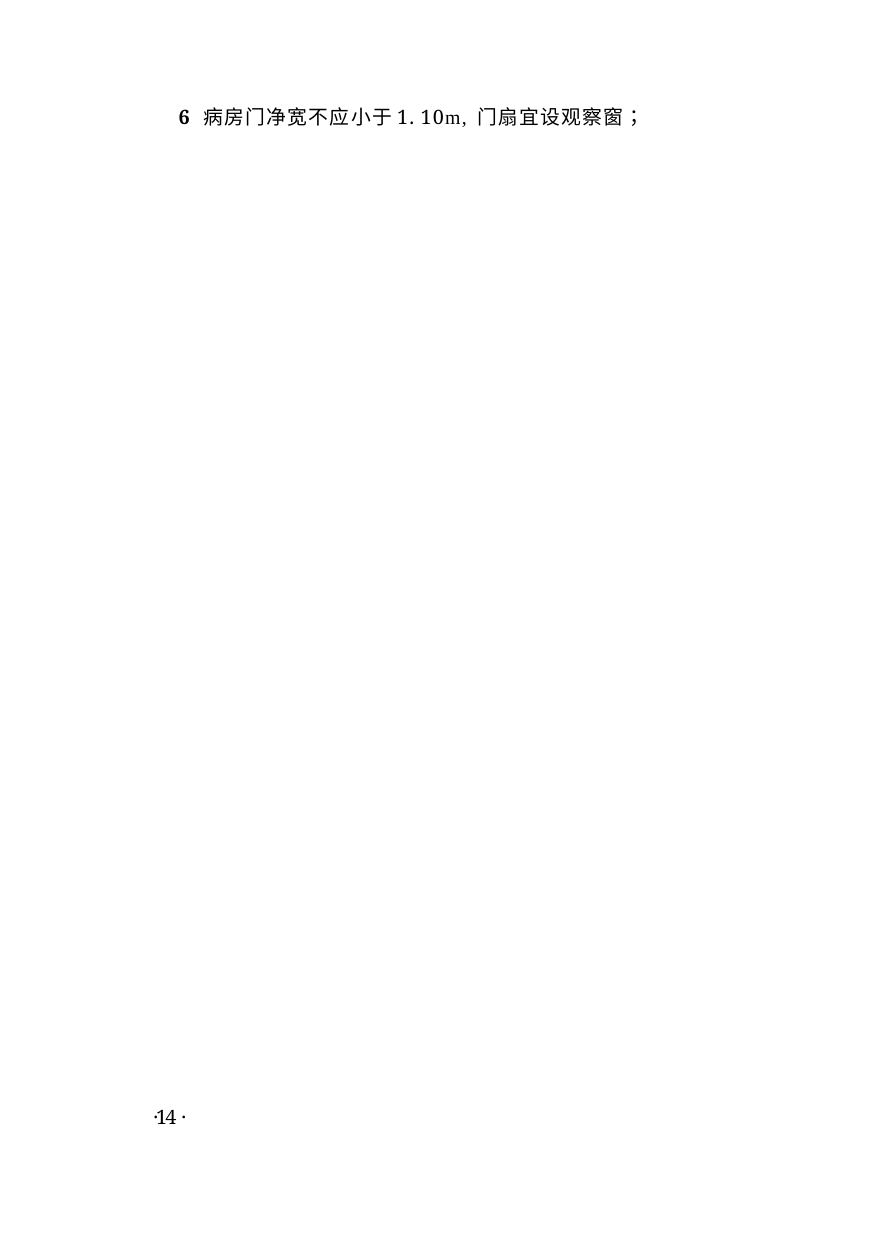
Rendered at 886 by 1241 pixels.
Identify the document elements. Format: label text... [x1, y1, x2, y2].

text 6 病房门净宽不应小于1. 10m, 门扇宜设观察窗； [178, 105, 753, 129]
